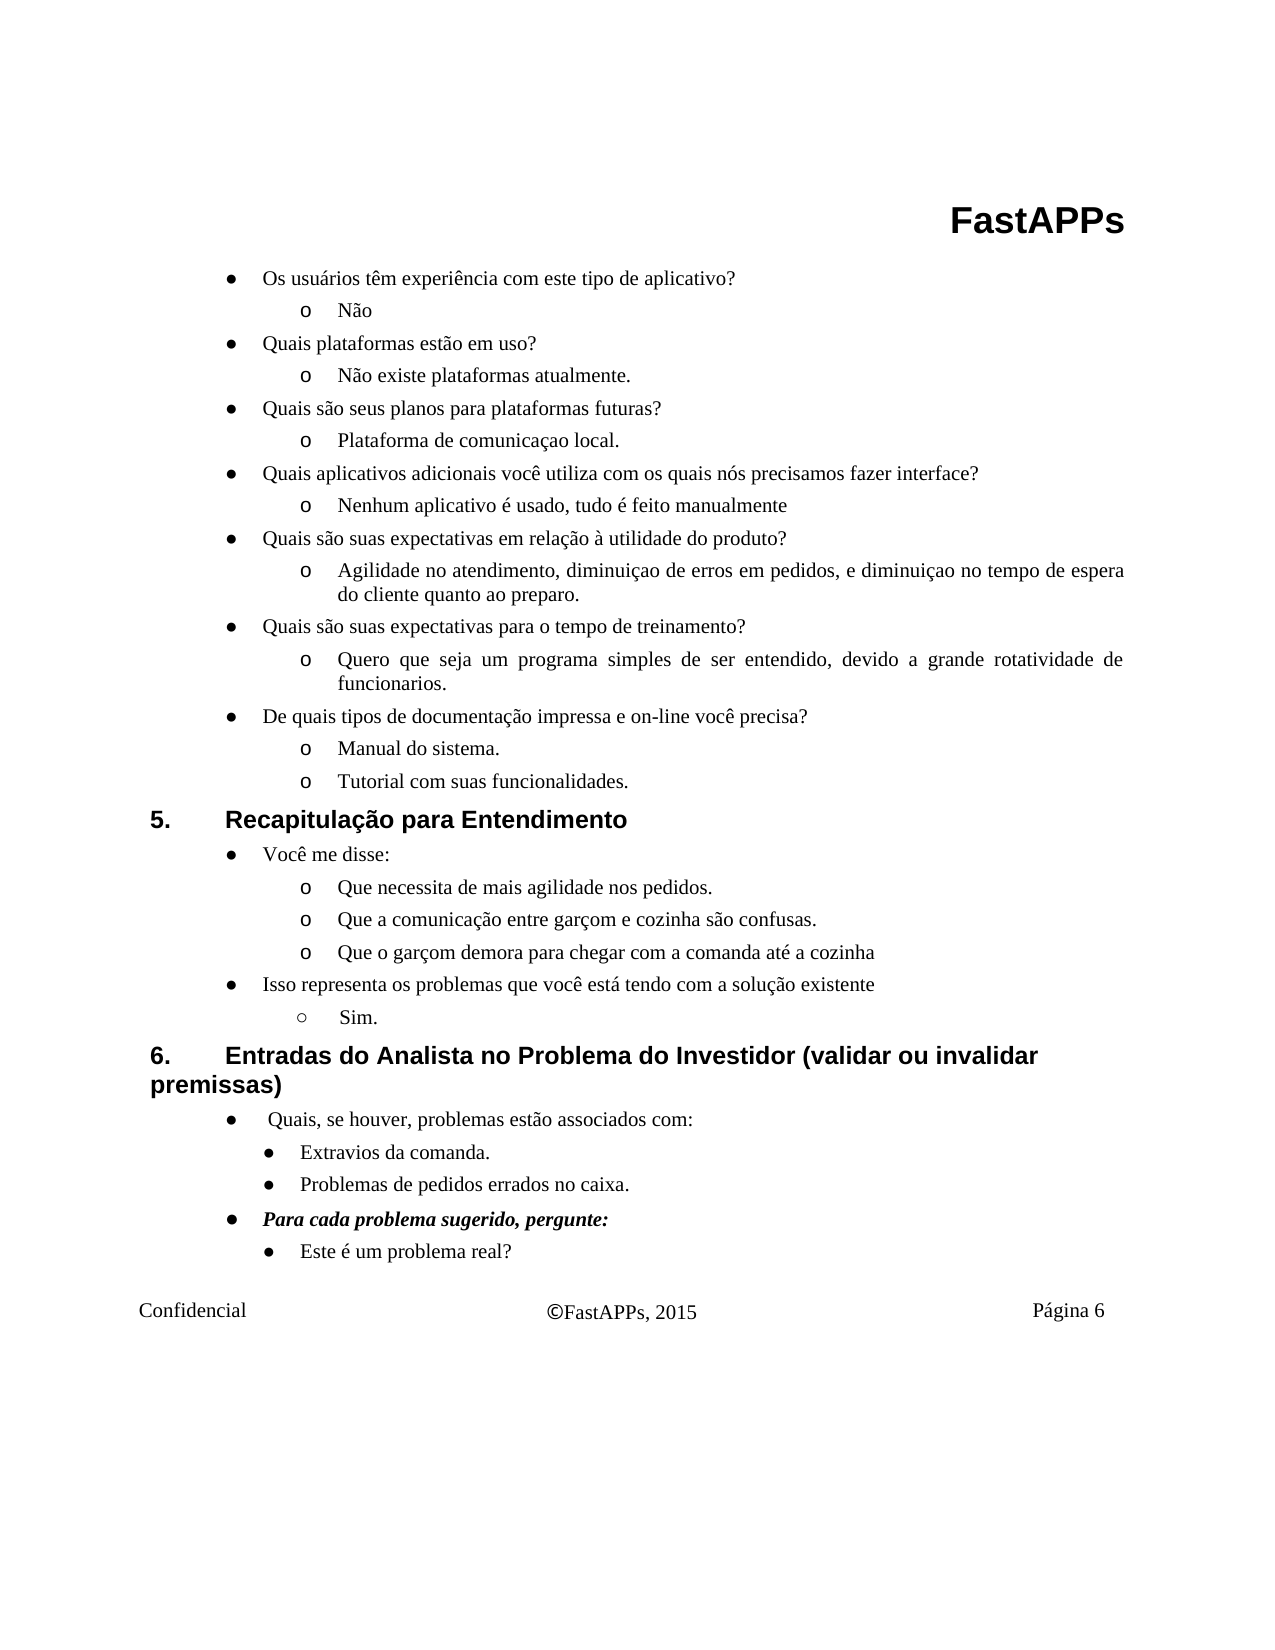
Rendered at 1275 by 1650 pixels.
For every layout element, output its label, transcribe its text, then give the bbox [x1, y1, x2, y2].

subtitle Entradas do Analista no Problema do Investidor (validar ou invalidar premissas) [150, 1041, 1125, 1099]
list Que o garçom demora para chegar com a comanda até a cozinha [300, 940, 1125, 964]
list Os usuários têm experiência com este tipo de aplicativo? [225, 265, 1125, 289]
list Não [300, 298, 1125, 322]
list Plataforma de comunicaçao local. [300, 428, 1125, 452]
list Quais são suas expectativas para o tempo de treinamento? [225, 614, 1125, 638]
list Quais são suas expectativas em relação à utilidade do produto? [225, 525, 1125, 549]
list De quais tipos de documentação impressa e on-line você precisa? [225, 703, 1125, 728]
list Este é um problema real? [262, 1239, 1125, 1263]
list Isso representa os problemas que você está tendo com a solução existente [225, 972, 1125, 996]
list Agilidade no atendimento, diminuiçao de erros em pedidos, e diminuiçao no tempo de espera do cliente quanto ao preparo. [300, 558, 1125, 606]
list Sim. [295, 1005, 1125, 1029]
list Você me disse: [225, 842, 1125, 866]
list Problemas de pedidos errados no caixa. [262, 1172, 1125, 1196]
list Extravios da comanda. [262, 1139, 1125, 1164]
list Nenhum aplicativo é usado, tudo é feito manualmente [300, 493, 1125, 517]
list Quero que seja um programa simples de ser entendido, devido a grande rotatividade de funcionarios. [300, 647, 1125, 695]
list Que necessita de mais agilidade nos pedidos. [300, 875, 1125, 899]
list Para cada problema sugerido, pergunte: [225, 1204, 1125, 1231]
list Tutorial com suas funcionalidades. [300, 768, 1125, 793]
list Quais são seus planos para plataformas futuras? [225, 395, 1125, 419]
list Quais aplicativos adicionais você utiliza com os quais nós precisamos fazer interface? [225, 460, 1125, 484]
list Não existe plataformas atualmente. [300, 363, 1125, 387]
list Quais, se houver, problemas estão associados com: [225, 1107, 1125, 1131]
list Quais plataformas estão em uso? [225, 330, 1125, 354]
list Manual do sistema. [300, 736, 1125, 760]
list Que a comunicação entre garçom e cozinha são confusas. [300, 907, 1125, 931]
subtitle Recapitulação para Entendimento [150, 805, 1125, 834]
